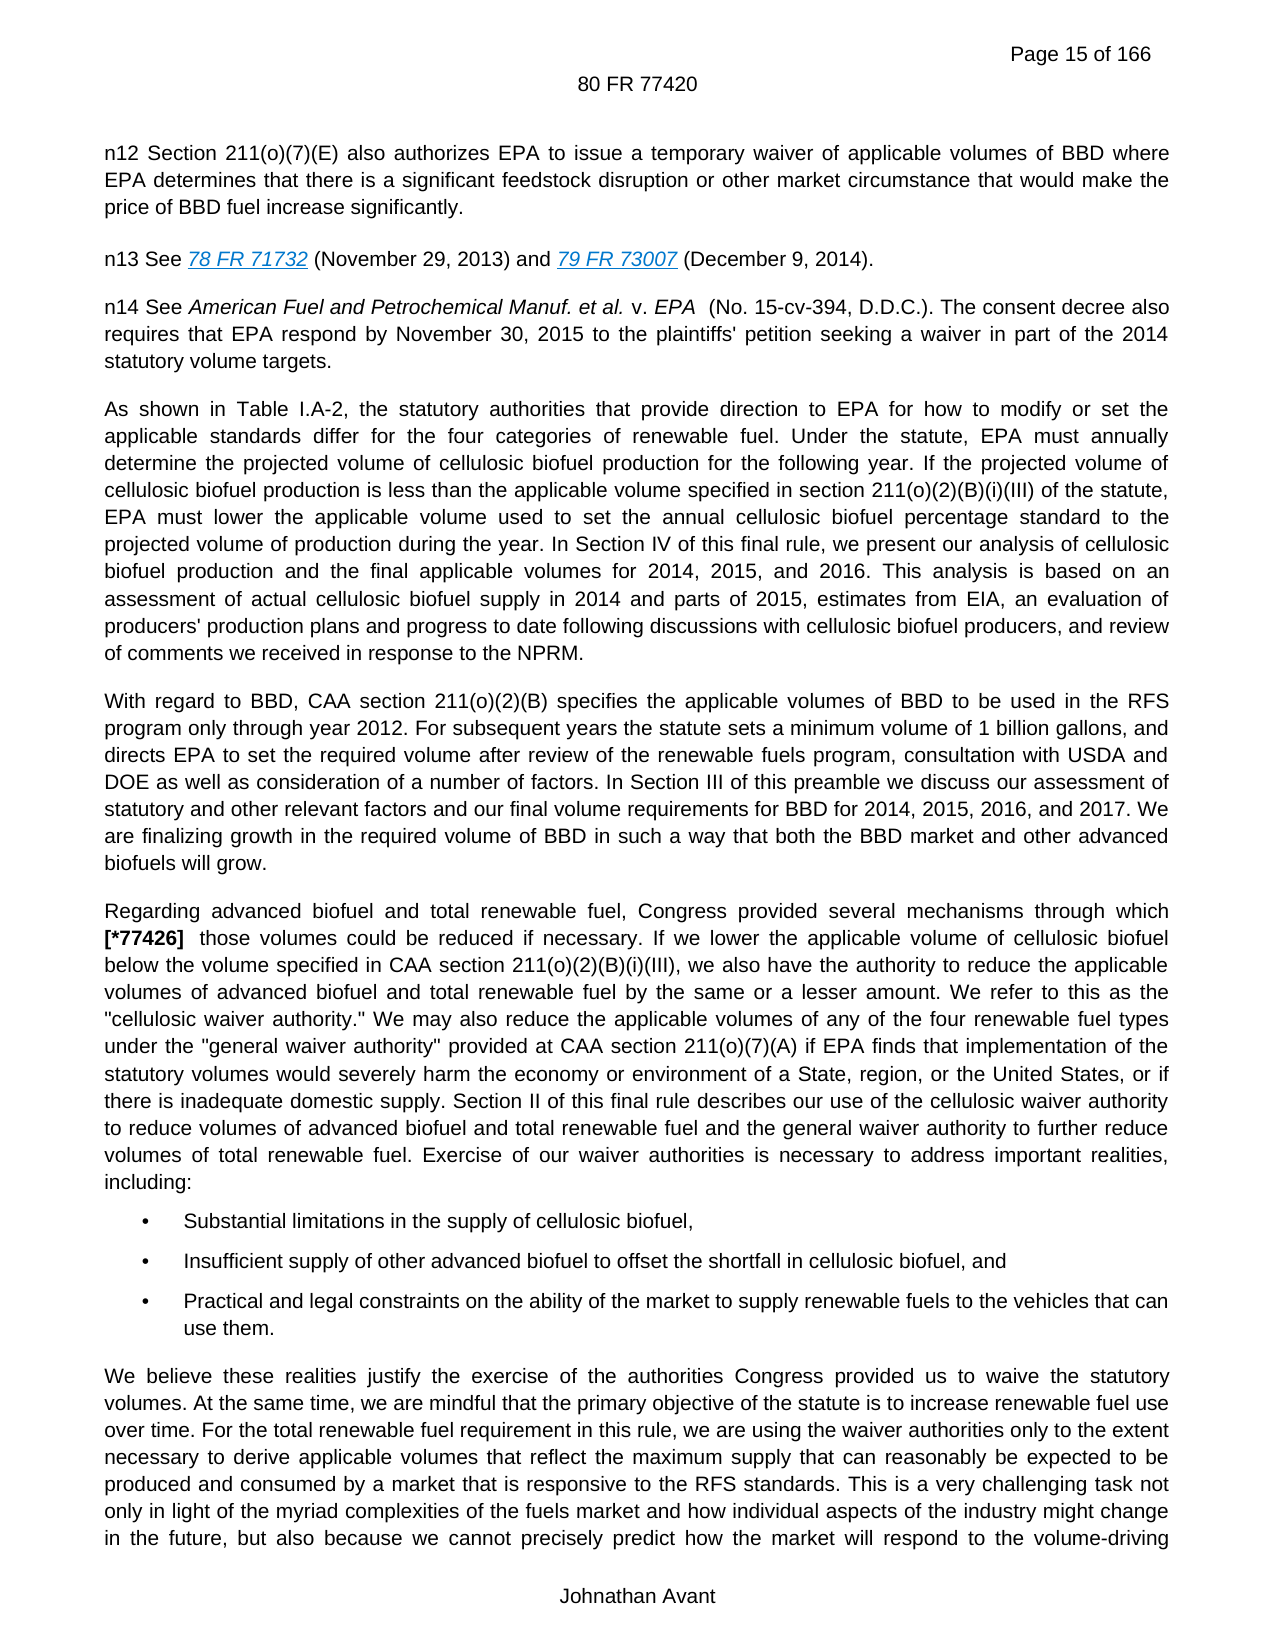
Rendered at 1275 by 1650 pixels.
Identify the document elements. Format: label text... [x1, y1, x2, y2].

text n12 Section 211(o)(7)(E) also authorizes EPA to issue a temporary waiver of applicable volumes of BBD where EPA determines that there is a significant feedstock disruption or other market circumstance that would make the price of BBD fuel increase significantly. [104, 137, 1171, 219]
text As shown in Table I.A-2, the statutory authorities that provide direction to EPA for how to modify or set the applicable standards differ for the four categories of renewable fuel. Under the statute, EPA must annually determine the projected volume of cellulosic biofuel production for the following year. If the projected volume of cellulosic biofuel production is less than the applicable volume specified in section 211(o)(2)(B)(i)(III) of the statute, EPA must lower the applicable volume used to set the annual cellulosic biofuel percentage standard to the projected volume of production during the year. In Section IV of this final rule, we present our analysis of cellulosic biofuel production and the final applicable volumes for 2014, 2015, and 2016. This analysis is based on an assessment of actual cellulosic biofuel supply in 2014 and parts of 2015, estimates from EIA, an evaluation of producers' production plans and progress to date following discussions with cellulosic biofuel producers, and review of comments we received in response to the NPRM. [104, 394, 1171, 664]
text With regard to BBD, CAA section 211(o)(2)(B) specifies the applicable volumes of BBD to be used in the RFS program only through year 2012. For subsequent years the statute sets a minimum volume of 1 billion gallons, and directs EPA to set the required volume after review of the renewable fuels program, consultation with USDA and DOE as well as consideration of a number of factors. In Section III of this preamble we discuss our assessment of statutory and other relevant factors and our final volume requirements for BBD for 2014, 2015, 2016, and 2017. We are finalizing growth in the required volume of BBD in such a way that both the BBD market and other advanced biofuels will grow. [104, 685, 1171, 875]
text n14 See American Fuel and Petrochemical Manuf. et al. v. EPA (No. 15-cv-394, D.D.C.). The consent decree also requires that EPA respond by November 30, 2015 to the plaintiffs' petition seeking a waiver in part of the 2014 statutory volume targets. [104, 292, 1171, 373]
list Substantial limitations in the supply of cellulosic biofuel, [142, 1206, 1171, 1233]
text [104, 1360, 1171, 1550]
list Practical and legal constraints on the ability of the market to supply renewable fuels to the vehicles that can use them. [142, 1285, 1171, 1339]
list Insufficient supply of other advanced biofuel to offset the shortfall in cellulosic biofuel, and [142, 1246, 1171, 1273]
text Regarding advanced biofuel and total renewable fuel, Congress provided several mechanisms through which [*77426] those volumes could be reduced if necessary. If we lower the applicable volume of cellulosic biofuel below the volume specified in CAA section 211(o)(2)(B)(i)(III), we also have the authority to reduce the applicable volumes of advanced biofuel and total renewable fuel by the same or a lesser amount. We refer to this as the "cellulosic waiver authority." We may also reduce the applicable volumes of any of the four renewable fuel types under the "general waiver authority" provided at CAA section 211(o)(7)(A) if EPA finds that implementation of the statutory volumes would severely harm the economy or environment of a State, region, or the United States, or if there is inadequate domestic supply. Section II of this final rule describes our use of the cellulosic waiver authority to reduce volumes of advanced biofuel and total renewable fuel and the general waiver authority to further reduce volumes of total renewable fuel. Exercise of our waiver authorities is necessary to address important realities, including: [104, 896, 1171, 1194]
text n13 See 78 FR 71732 (November 29, 2013) and 79 FR 73007 (December 9, 2014). [104, 244, 1171, 271]
